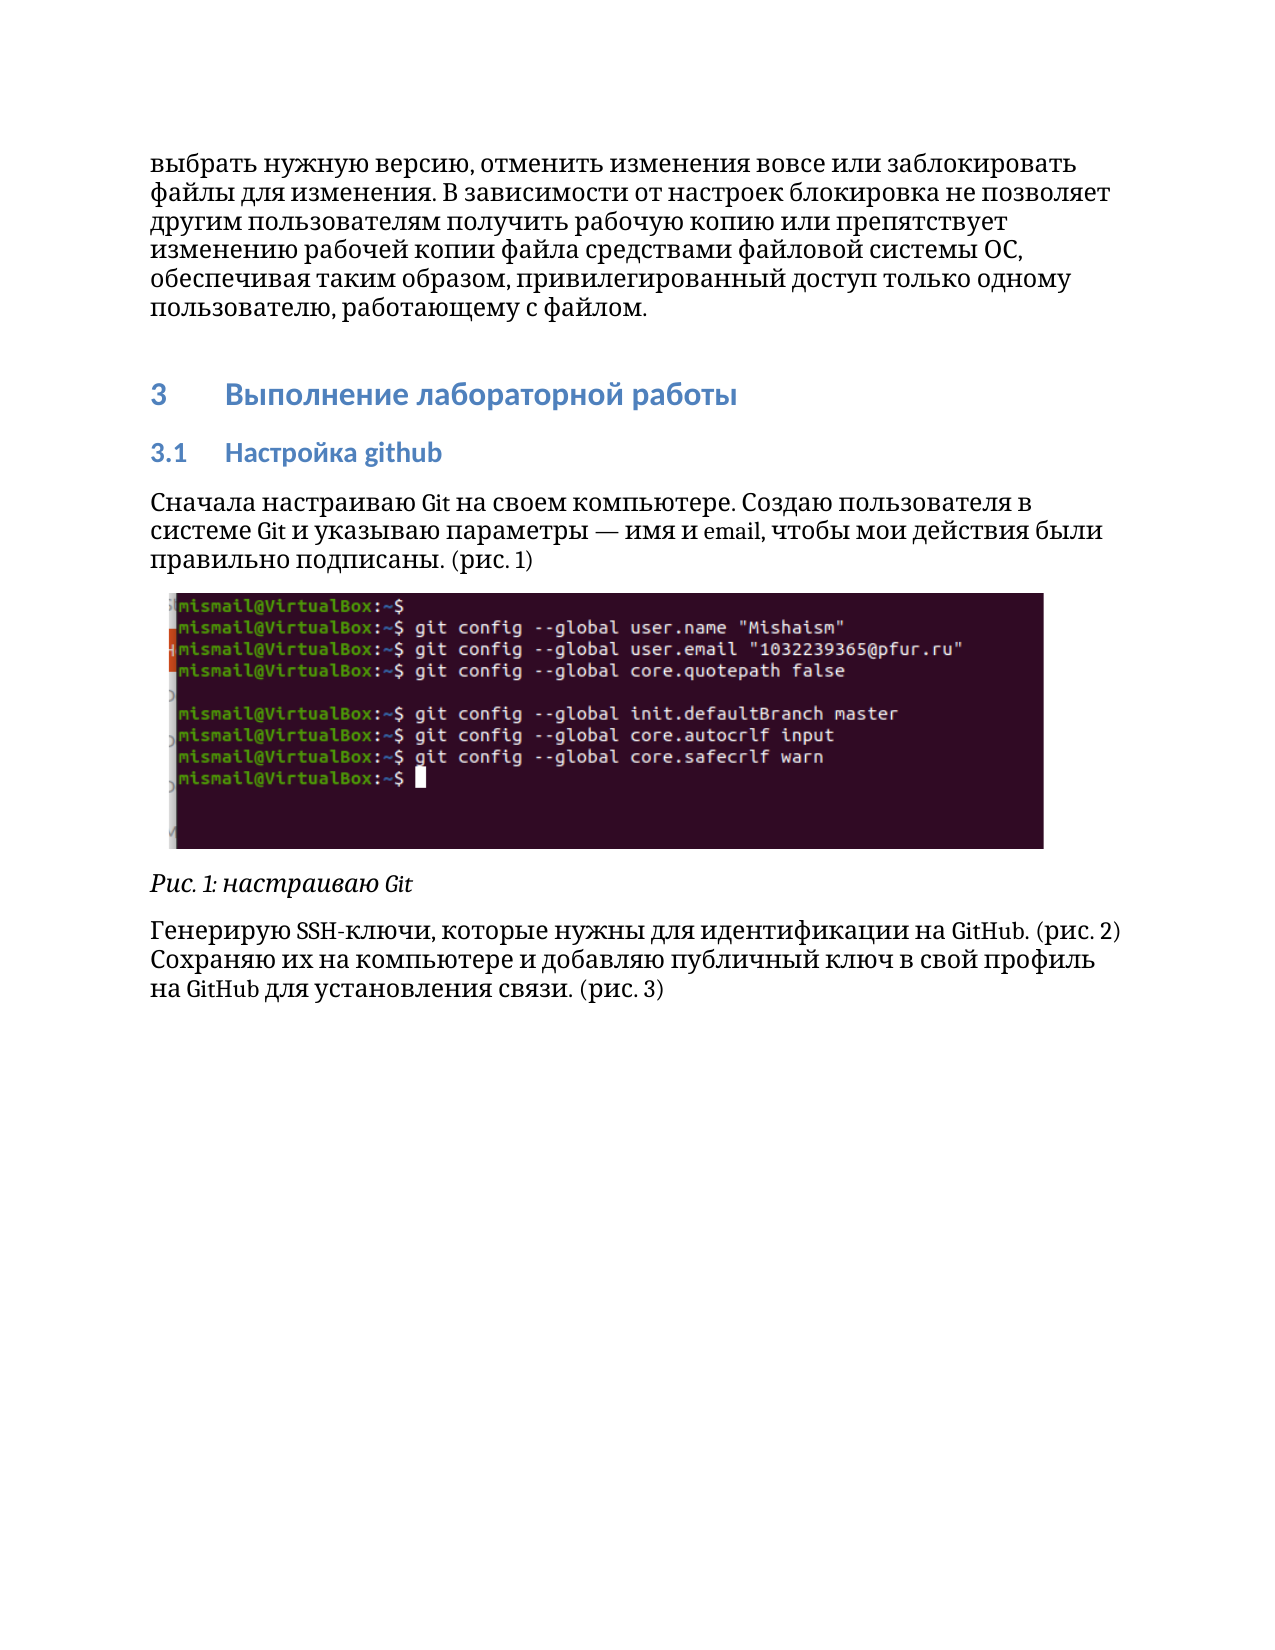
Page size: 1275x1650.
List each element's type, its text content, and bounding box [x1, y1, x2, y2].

text Генерирую SSH-ключи, которые нужны для идентификации на GitHub. (рис. 2) Сохраняю их на компьютере и добавляю публичный ключ в свой профиль на GitHub для установления связи. (рис. 3) [150, 917, 1125, 1003]
subtitle 3.1 Настройка github [150, 434, 1125, 470]
subtitle 3 Выполнение лабораторной работы [150, 372, 1125, 413]
text Сначала настраиваю Git на своем компьютере. Создаю пользователя в системе Git и указываю параметры — имя и email, чтобы мои действия были правильно подписаны. (рис. 1) [150, 488, 1125, 575]
picture [168, 593, 1044, 849]
text Рис. 1: настраиваю Git [150, 870, 1125, 898]
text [150, 150, 1125, 322]
